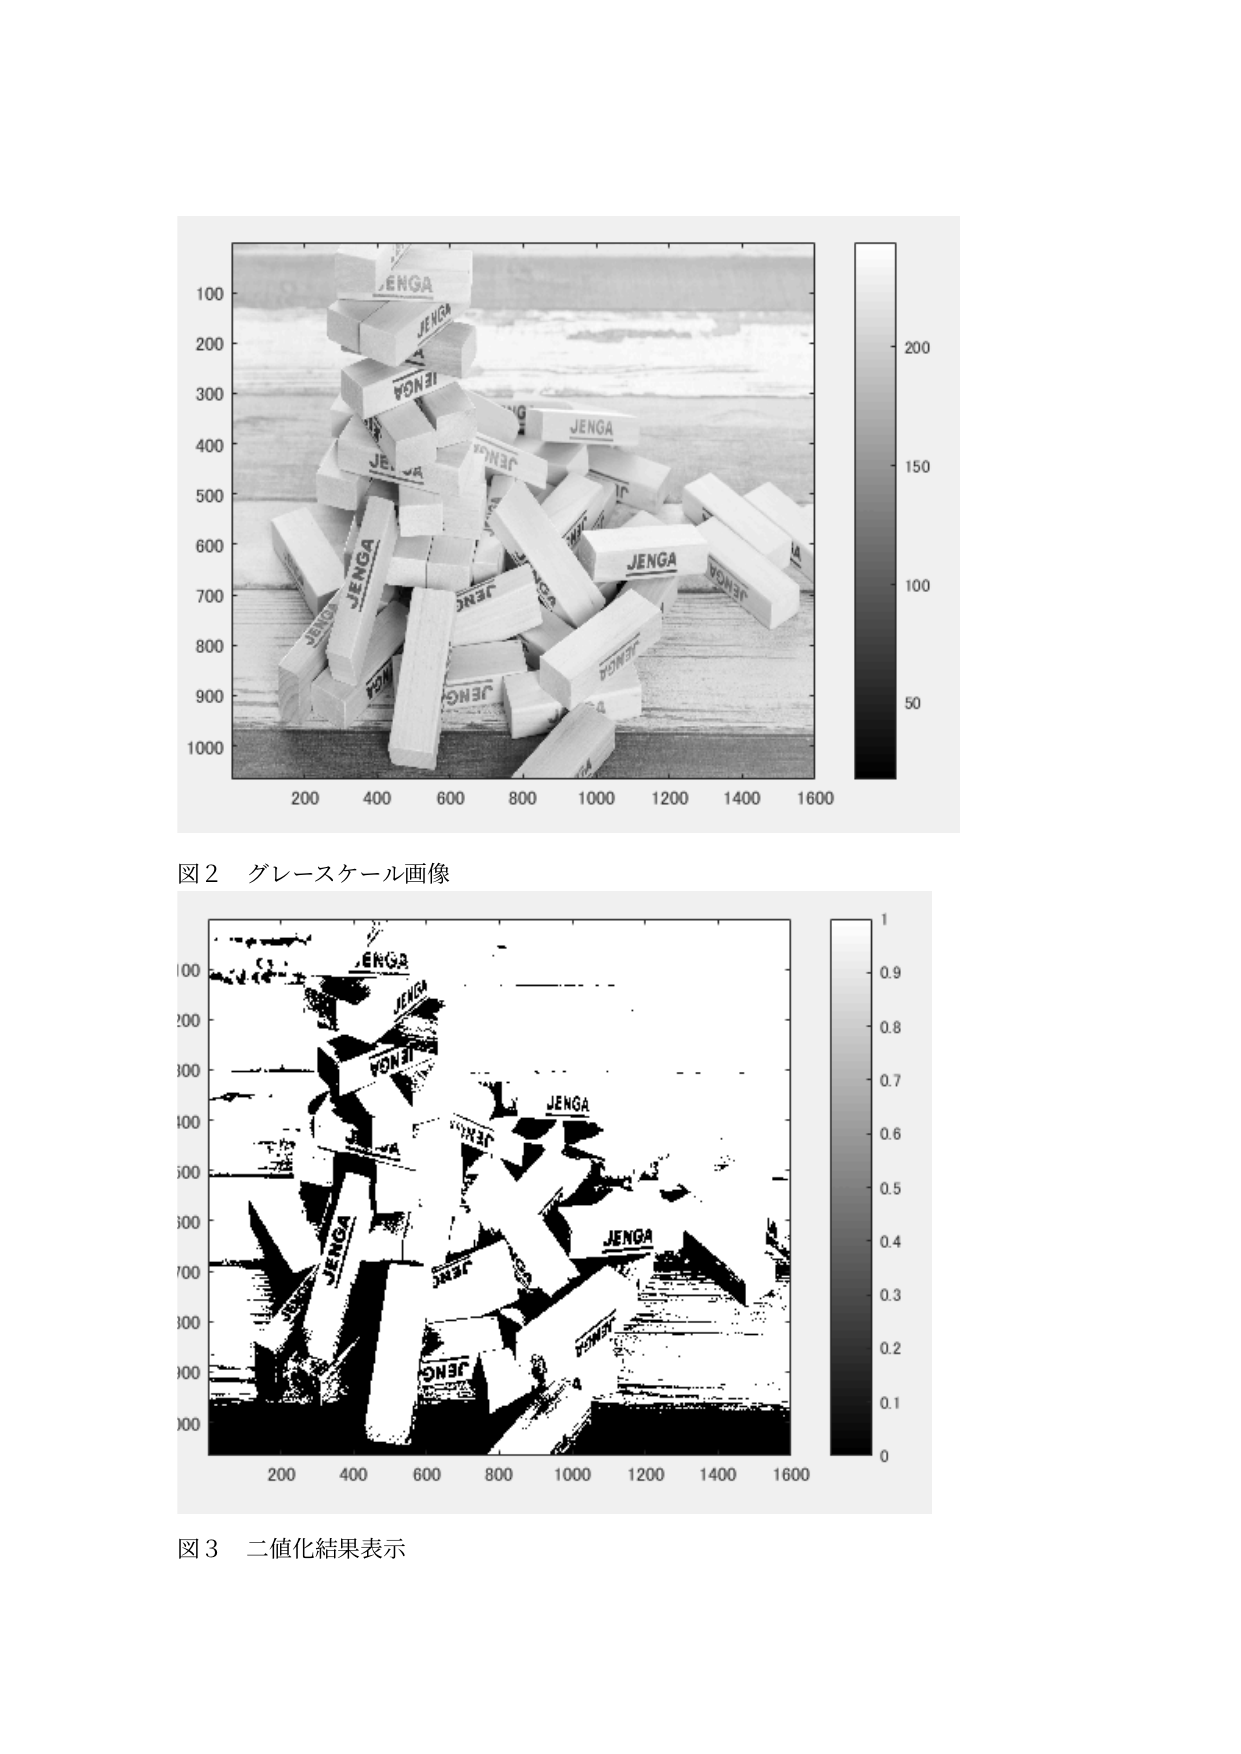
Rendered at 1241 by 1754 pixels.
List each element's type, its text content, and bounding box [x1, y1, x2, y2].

picture [177, 216, 960, 833]
text 図２ グレースケール画像 [177, 854, 1063, 892]
text 図３ 二値化結果表示 [177, 1529, 1063, 1567]
picture [177, 891, 932, 1514]
